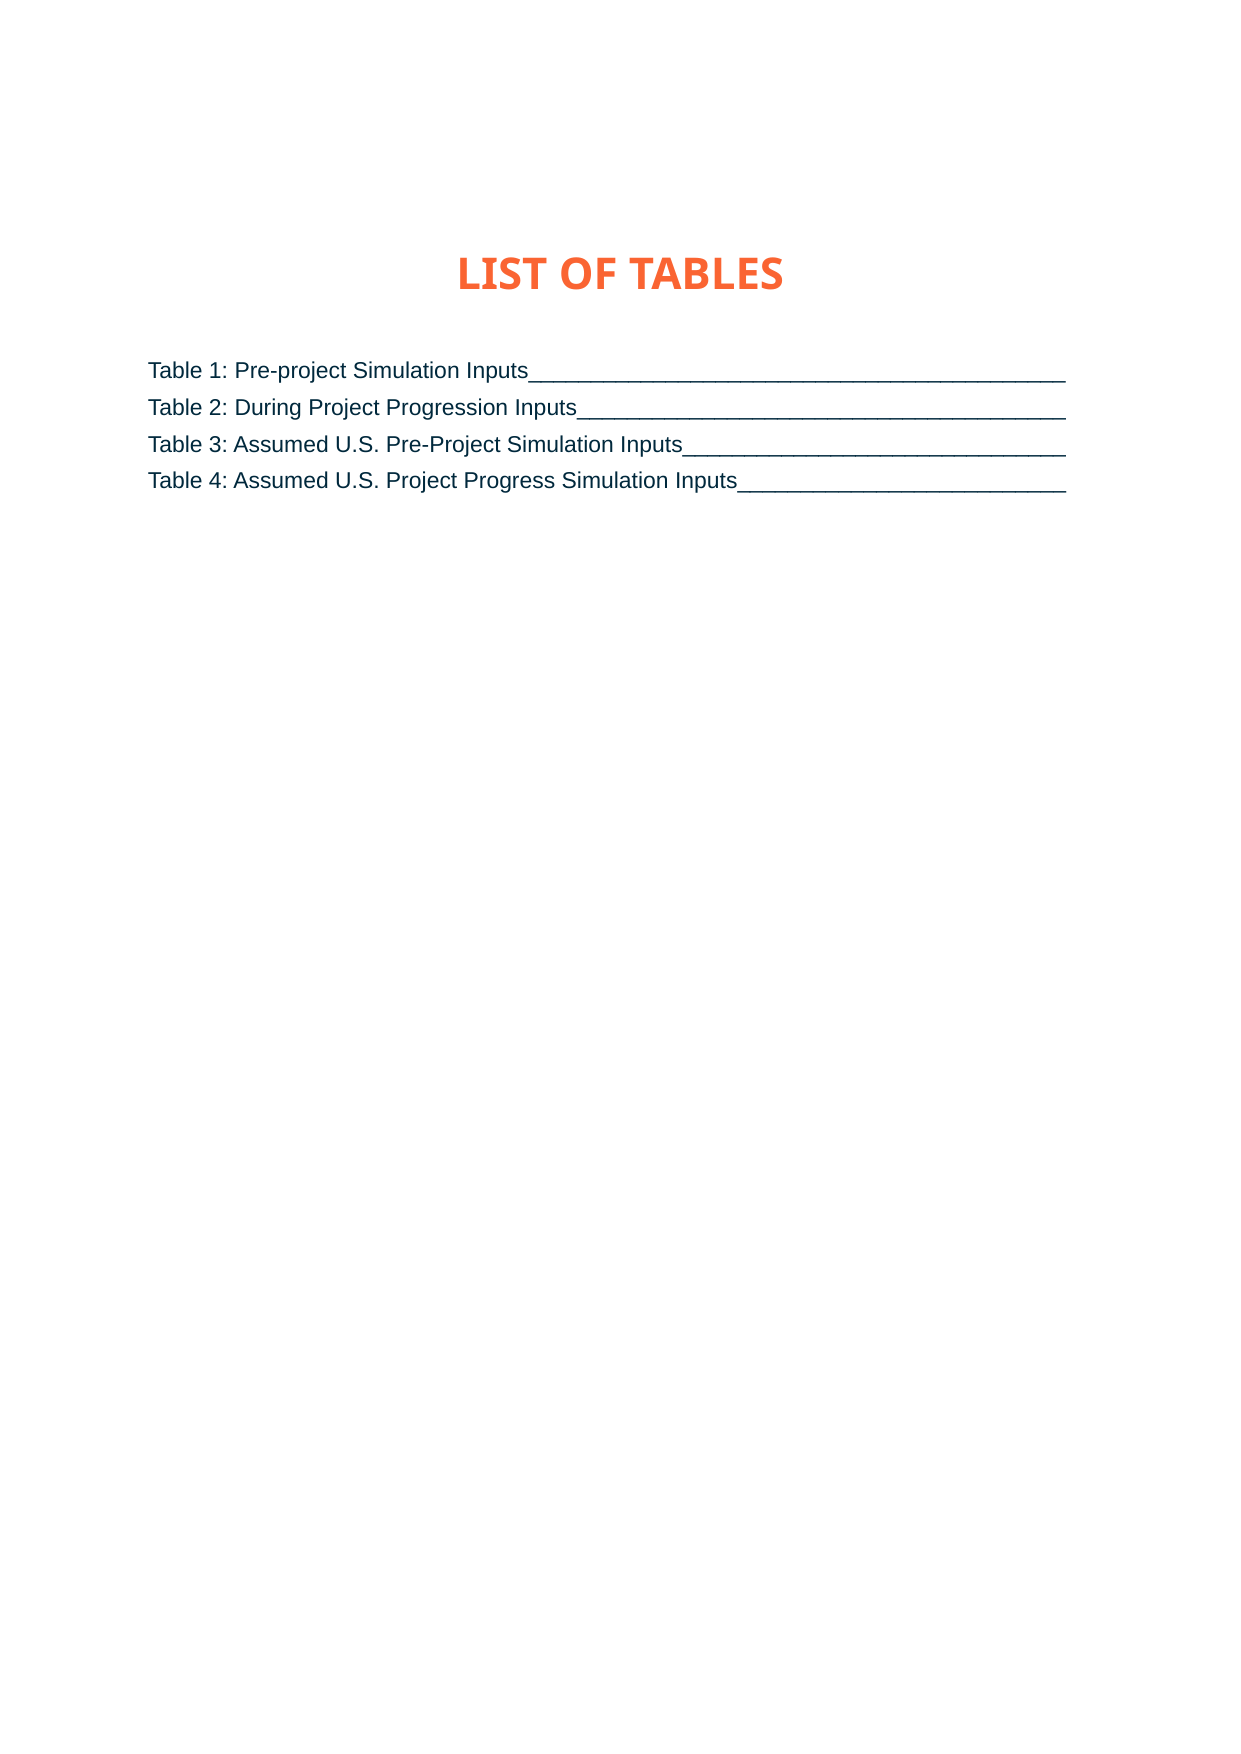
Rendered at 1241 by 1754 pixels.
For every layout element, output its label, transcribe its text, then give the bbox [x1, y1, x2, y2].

text Table 3: Assumed U.S. Pre-Project Simulation Inputs 24 [148, 431, 974, 457]
text Table 2: During Project Progression Inputs 18 [148, 394, 974, 420]
text Table 4: Assumed U.S. Project Progress Simulation Inputs 27 [148, 467, 974, 494]
text LIST OF TABLES [148, 243, 1092, 302]
text Table 1: Pre-project Simulation Inputs 17 [148, 357, 974, 383]
